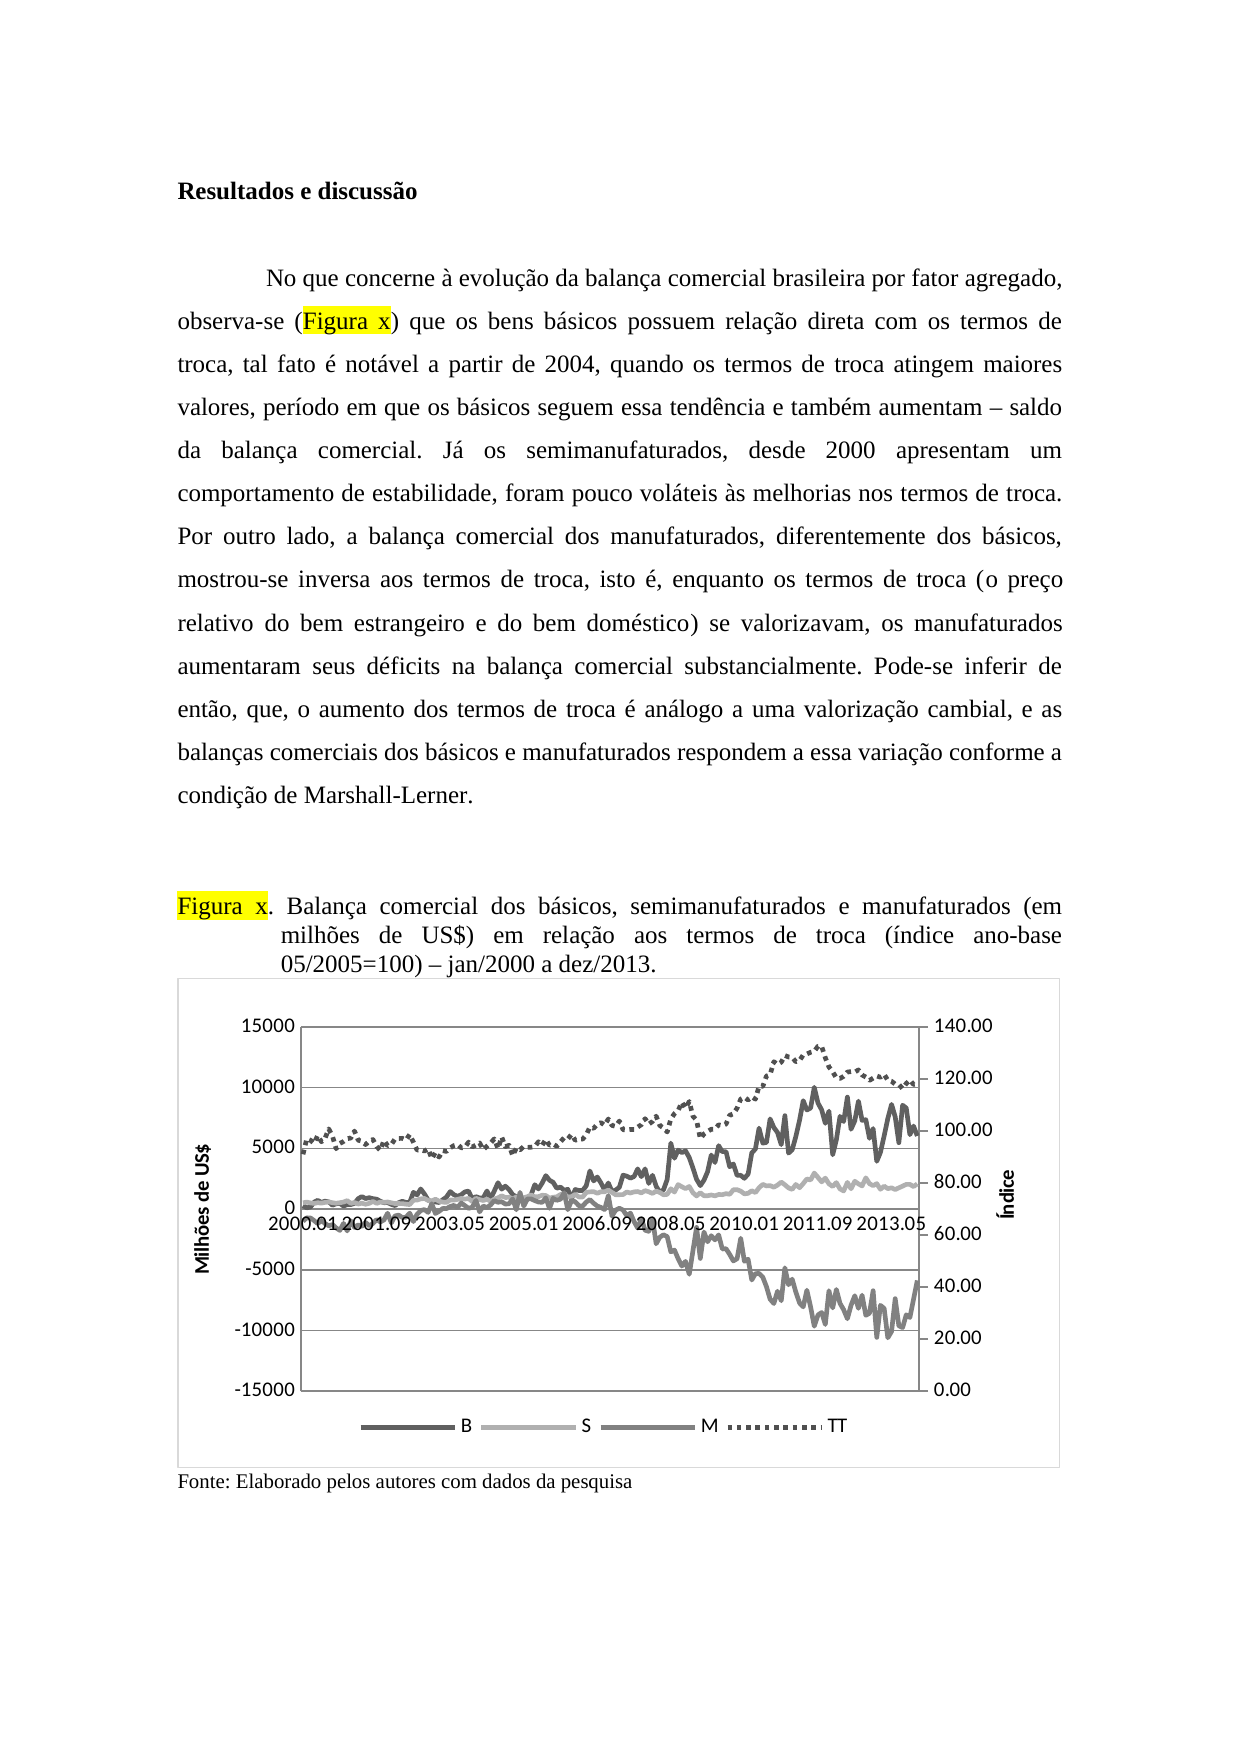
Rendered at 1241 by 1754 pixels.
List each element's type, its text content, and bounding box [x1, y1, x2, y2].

text Fonte: Elaborado pelos autores com dados da pesquisa [177, 1468, 1063, 1493]
text Figura x. Balança comercial dos básicos, semimanufaturados e manufaturados (em milhões de US$) em relação aos termos de troca (índice ano-base 05/2005=100) – jan/2000 a dez/2013. [177, 891, 1063, 978]
text No que concerne à evolução da balança comercial brasileira por fator agregado, observa-se (Figura x) que os bens básicos possuem relação direta com os termos de troca, tal fato é notável a partir de 2004, quando os termos de troca atingem maiores valores, período em que os básicos seguem essa tendência e também aumentam – saldo da balança comercial. Já os semimanufaturados, desde 2000 apresentam um comportamento de estabilidade, foram pouco voláteis às melhorias nos termos de troca. Por outro lado, a balança comercial dos manufaturados, diferentemente dos básicos, mostrou-se inversa aos termos de troca, isto é, enquanto os termos de troca (o preço relativo do bem estrangeiro e do bem doméstico) se valorizavam, os manufaturados aumentaram seus déficits na balança comercial substancialmente. Pode-se inferir de então, que, o aumento dos termos de troca é análogo a uma valorização cambial, e as balanças comerciais dos básicos e manufaturados respondem a essa variação conforme a condição de Marshall-Lerner. [177, 263, 1063, 809]
subtitle Resultados e discussão [177, 176, 1063, 205]
